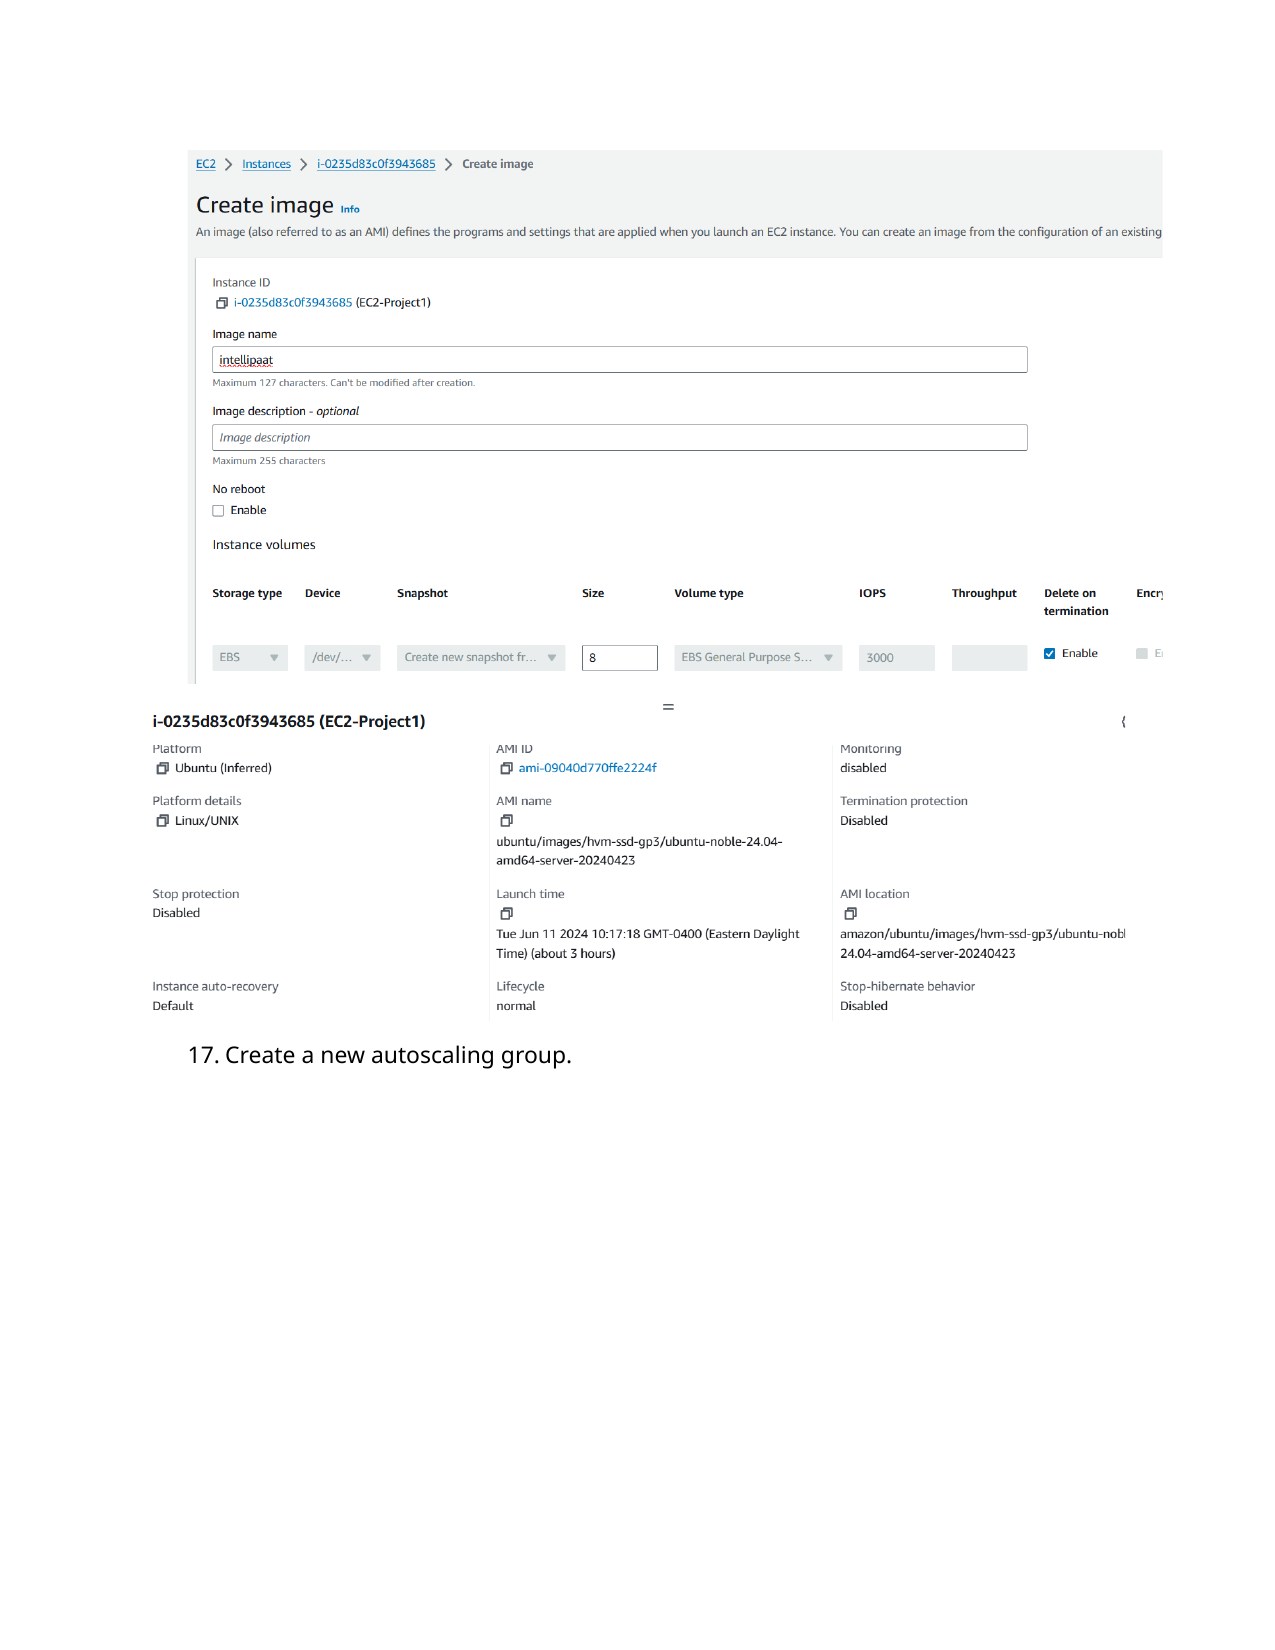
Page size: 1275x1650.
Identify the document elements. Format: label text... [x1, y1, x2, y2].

picture [187, 150, 1163, 684]
list Create a new autoscaling group. [187, 1039, 1125, 1071]
picture [150, 703, 1125, 1021]
